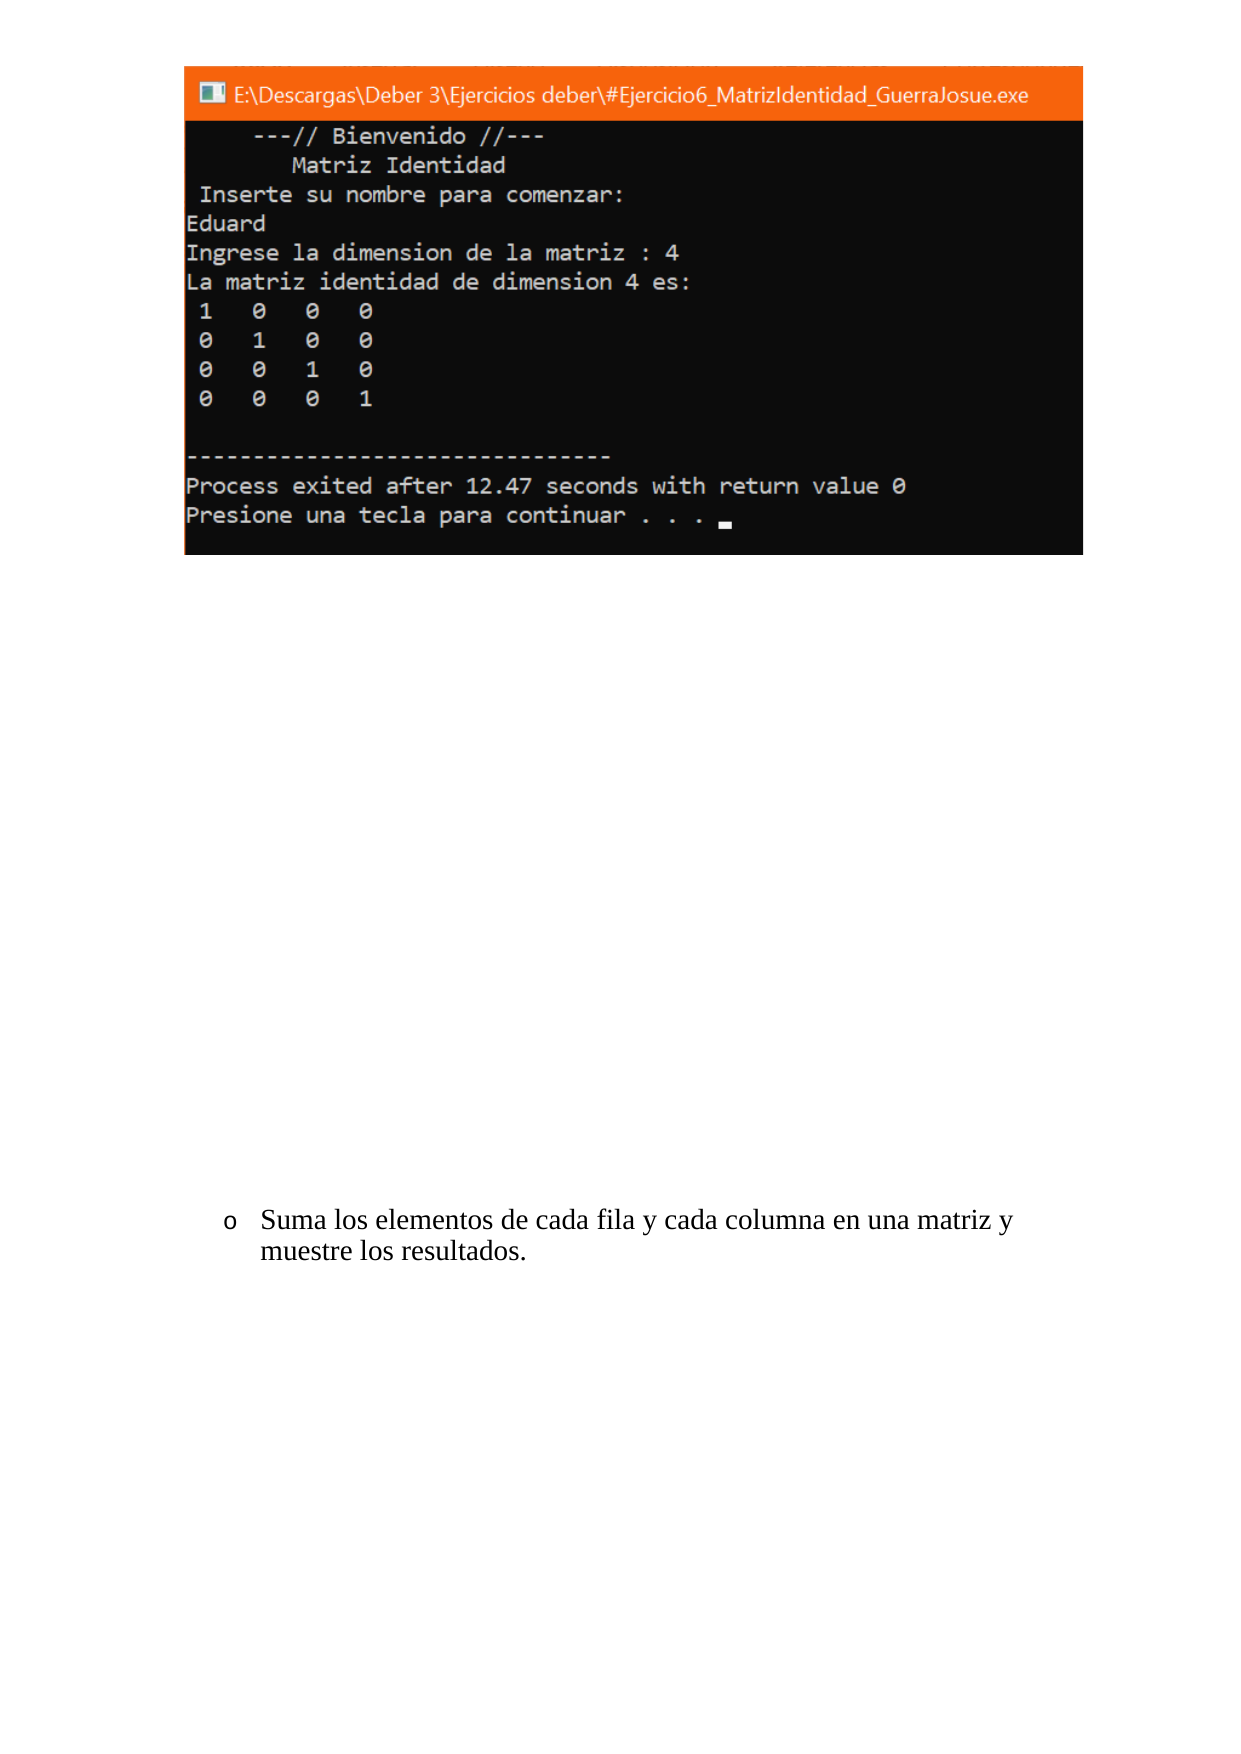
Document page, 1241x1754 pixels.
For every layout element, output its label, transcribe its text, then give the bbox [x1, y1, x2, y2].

picture [183, 66, 1083, 553]
list Suma los elementos de cada fila y cada columna en una matriz y muestre los resultados. [223, 1203, 1027, 1266]
